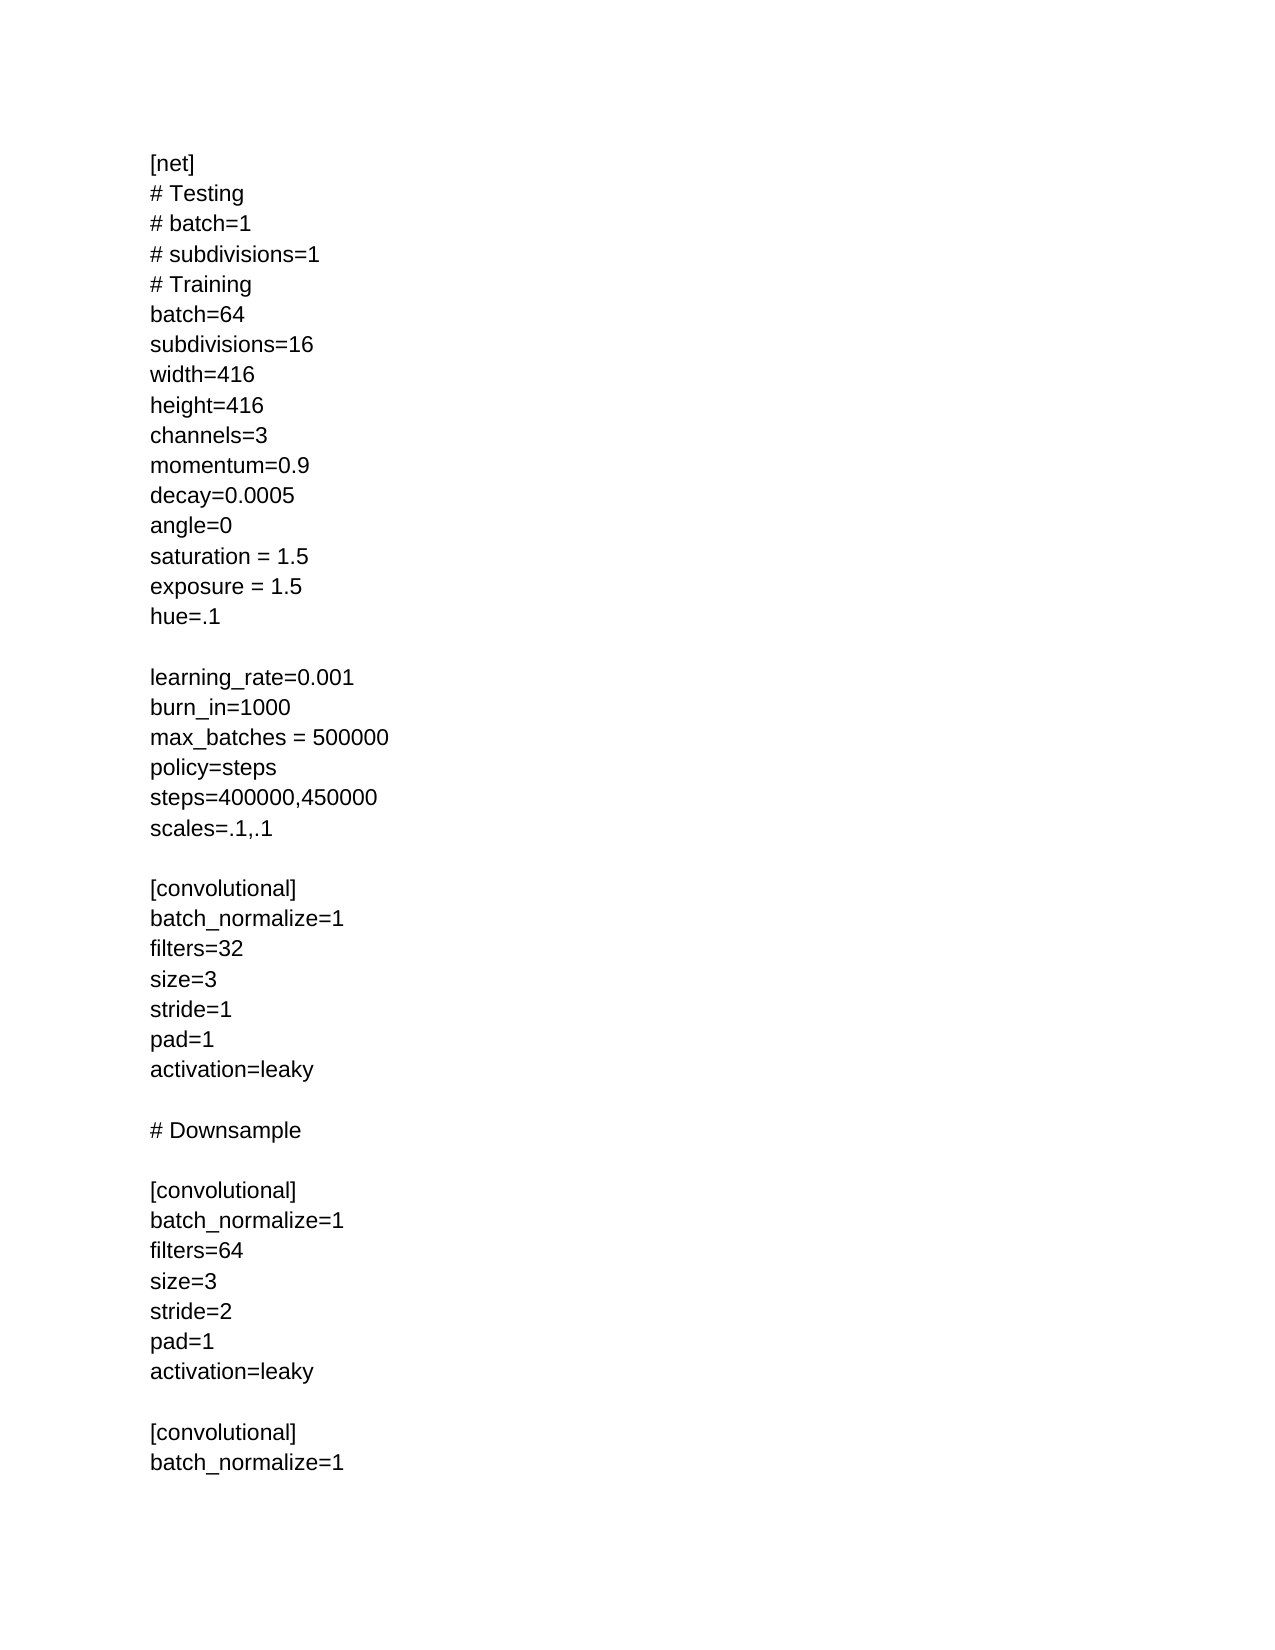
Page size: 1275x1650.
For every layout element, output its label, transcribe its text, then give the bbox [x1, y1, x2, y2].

text scales=.1,.1 [150, 814, 1125, 841]
text # Testing [150, 180, 1125, 207]
text batch_normalize=1 [150, 905, 1125, 932]
text activation=leaky [150, 1358, 1125, 1385]
text size=3 [150, 1268, 1125, 1294]
text learning_rate=0.001 [150, 663, 1125, 690]
text max_batches = 500000 [150, 724, 1125, 750]
text # batch=1 [150, 210, 1125, 237]
text batch_normalize=1 [150, 1207, 1125, 1234]
text subdivisions=16 [150, 331, 1125, 358]
text channels=3 [150, 422, 1125, 448]
text stride=2 [150, 1298, 1125, 1324]
text filters=64 [150, 1237, 1125, 1264]
text stride=1 [150, 996, 1125, 1022]
text batch_normalize=1 [150, 1449, 1125, 1475]
text burn_in=1000 [150, 694, 1125, 720]
text policy=steps [150, 754, 1125, 781]
text filters=32 [150, 935, 1125, 962]
text angle=0 [150, 512, 1125, 539]
text [net] [150, 150, 1125, 176]
text batch=64 [150, 301, 1125, 327]
text saturation = 1.5 [150, 543, 1125, 569]
text [convolutional] [150, 1419, 1125, 1445]
text # subdivisions=1 [150, 241, 1125, 267]
text height=416 [150, 392, 1125, 418]
text momentum=0.9 [150, 452, 1125, 478]
text exposure = 1.5 [150, 573, 1125, 599]
text # Training [150, 271, 1125, 297]
text [convolutional] [150, 1177, 1125, 1203]
text size=3 [150, 966, 1125, 992]
text hue=.1 [150, 603, 1125, 629]
text steps=400000,450000 [150, 784, 1125, 811]
text # Downsample [150, 1117, 1125, 1143]
text pad=1 [150, 1026, 1125, 1052]
text width=416 [150, 361, 1125, 388]
text pad=1 [150, 1328, 1125, 1354]
text activation=leaky [150, 1056, 1125, 1083]
text [convolutional] [150, 875, 1125, 901]
text decay=0.0005 [150, 482, 1125, 509]
